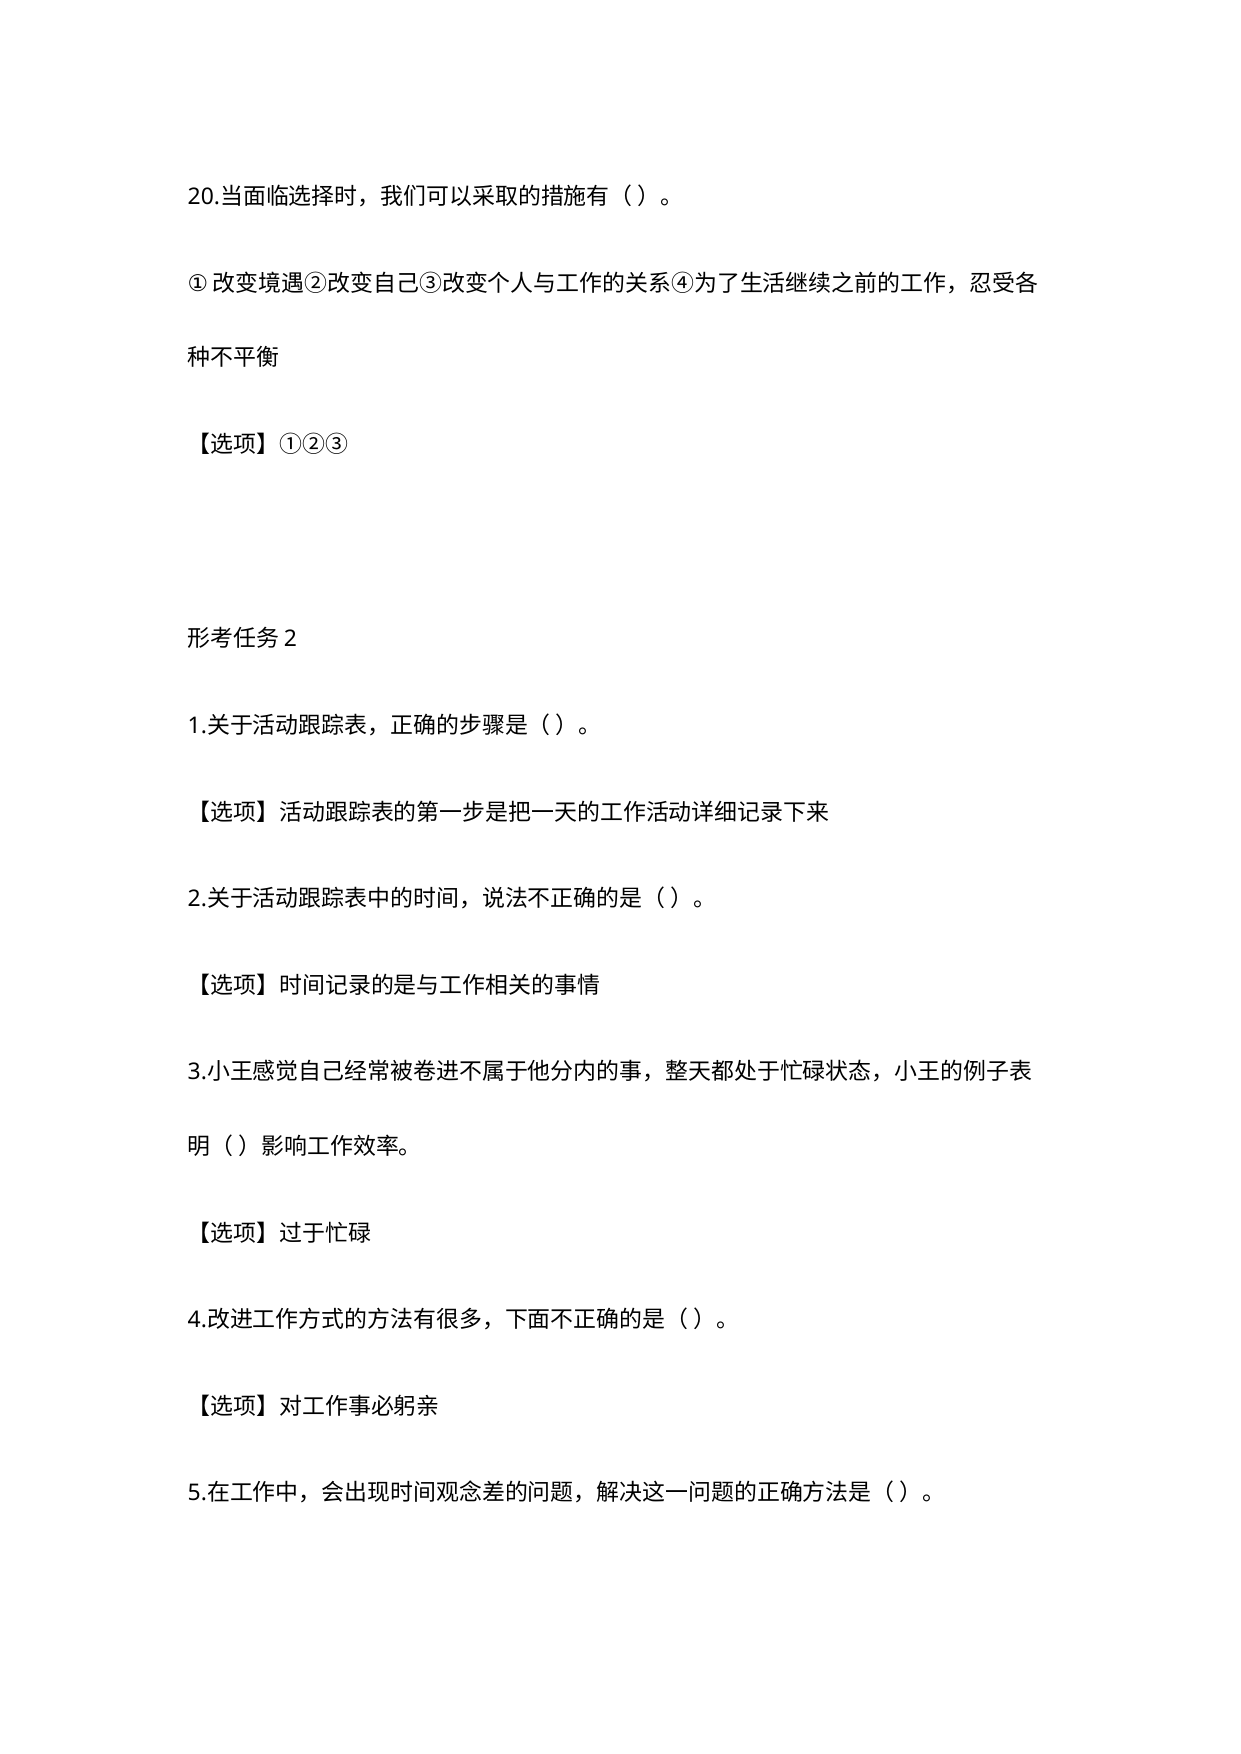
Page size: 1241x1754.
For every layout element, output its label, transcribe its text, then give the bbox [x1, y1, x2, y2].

text 【选项】时间记录的是与工作相关的事情 [187, 951, 1053, 1016]
text 1.关于活动跟踪表，正确的步骤是（ ）。 [187, 691, 1053, 756]
text 4.改进工作方式的方法有很多，下面不正确的是（ ）。 [187, 1285, 1053, 1350]
text 2.关于活动跟踪表中的时间，说法不正确的是（ ）。 [187, 864, 1053, 929]
text 5.在工作中，会出现时间观念差的问题，解决这一问题的正确方法是（ ）。 [187, 1458, 1053, 1523]
text ①改变境遇②改变自己③改变个人与工作的关系④为了生活继续之前的工作，忍受各种不平衡 [187, 249, 1053, 388]
text 【选项】对工作事必躬亲 [187, 1372, 1053, 1437]
text 形考任务2 [187, 604, 1053, 669]
text 20.当面临选择时，我们可以采取的措施有（ ）。 [187, 162, 1053, 227]
text 【选项】活动跟踪表的第一步是把一天的工作活动详细记录下来 [187, 777, 1053, 842]
text 【选项】过于忙碌 [187, 1198, 1053, 1263]
text 3.小王感觉自己经常被卷进不属于他分内的事，整天都处于忙碌状态，小王的例子表明（ ）影响工作效率。 [187, 1037, 1053, 1177]
text 【选项】①②③ [187, 410, 1053, 475]
